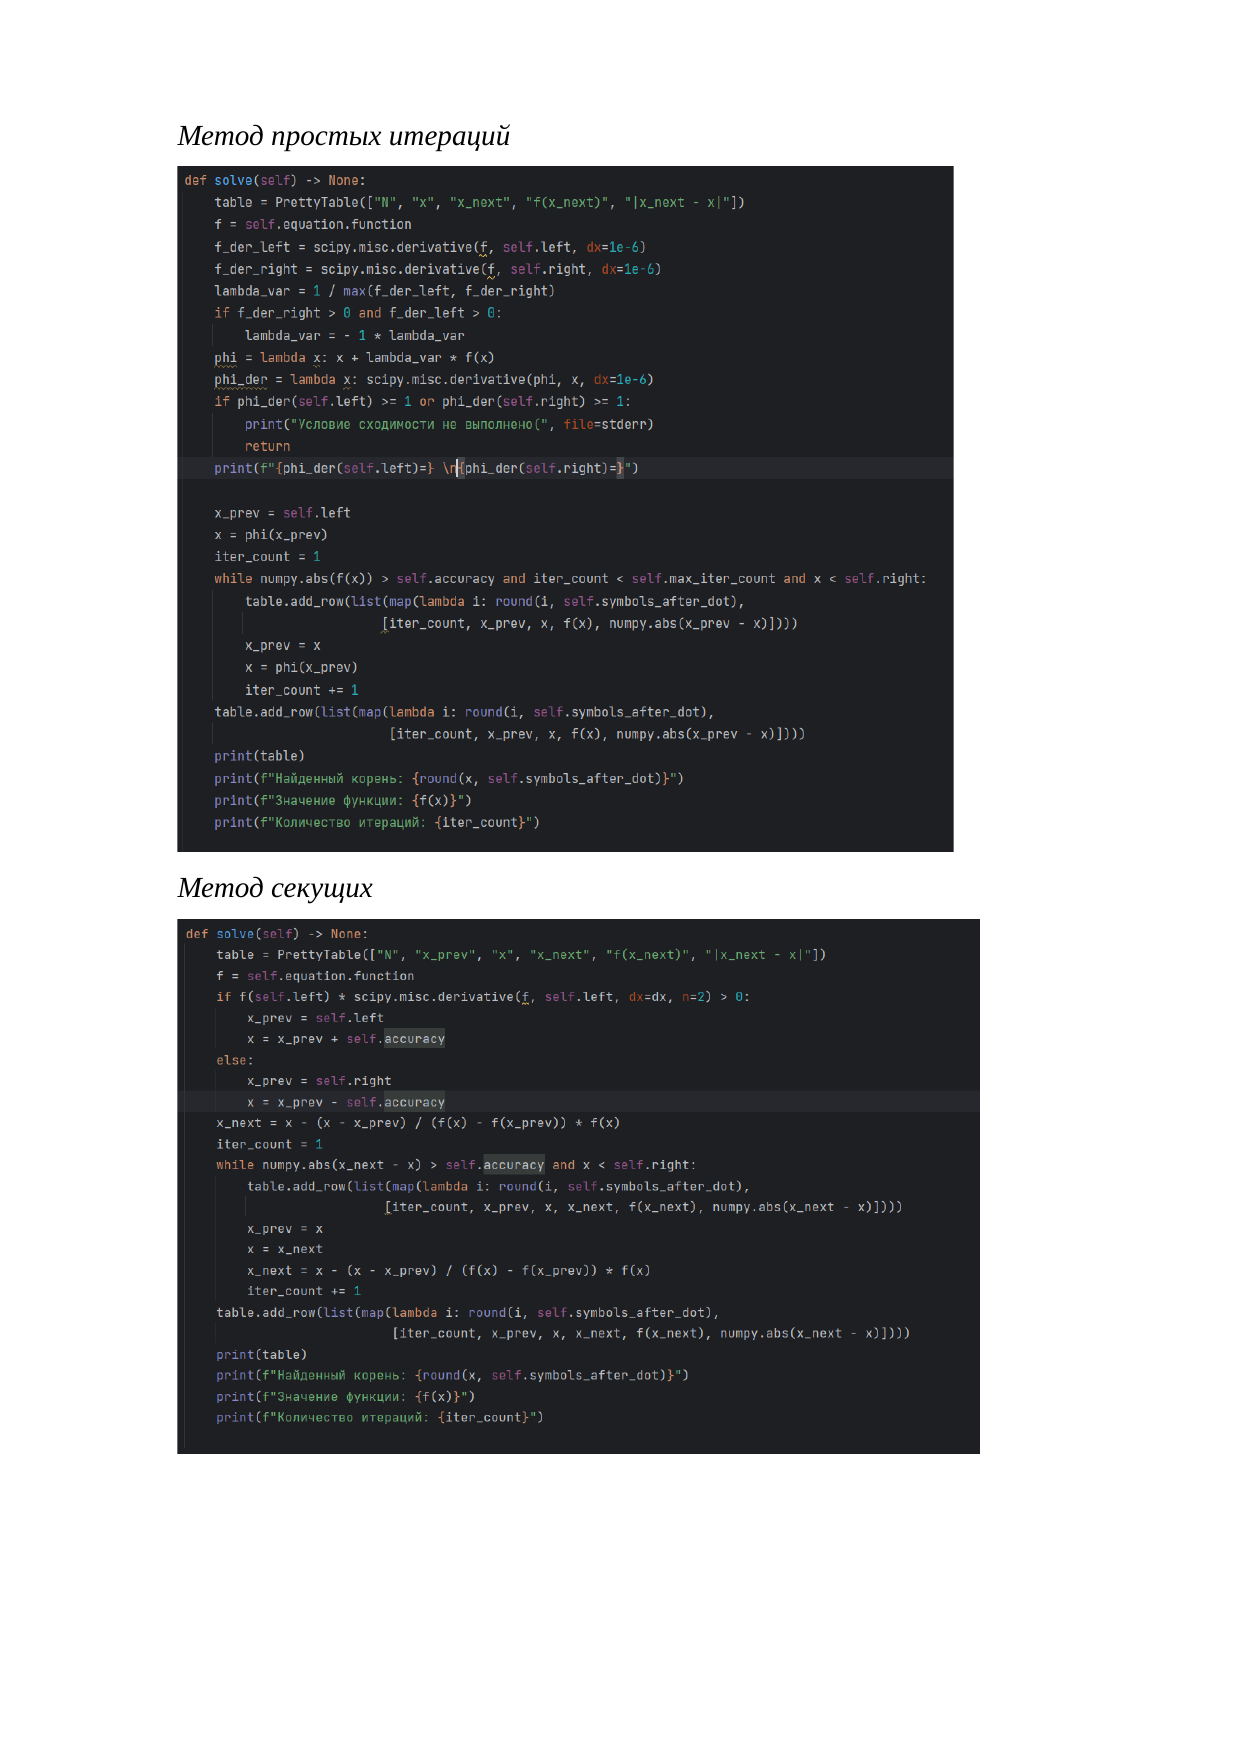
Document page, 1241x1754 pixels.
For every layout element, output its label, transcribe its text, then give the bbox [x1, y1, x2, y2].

picture [177, 919, 980, 1454]
picture [177, 166, 954, 852]
subtitle Метод секущих [177, 870, 1152, 904]
subtitle Метод простых итераций [177, 118, 1152, 152]
